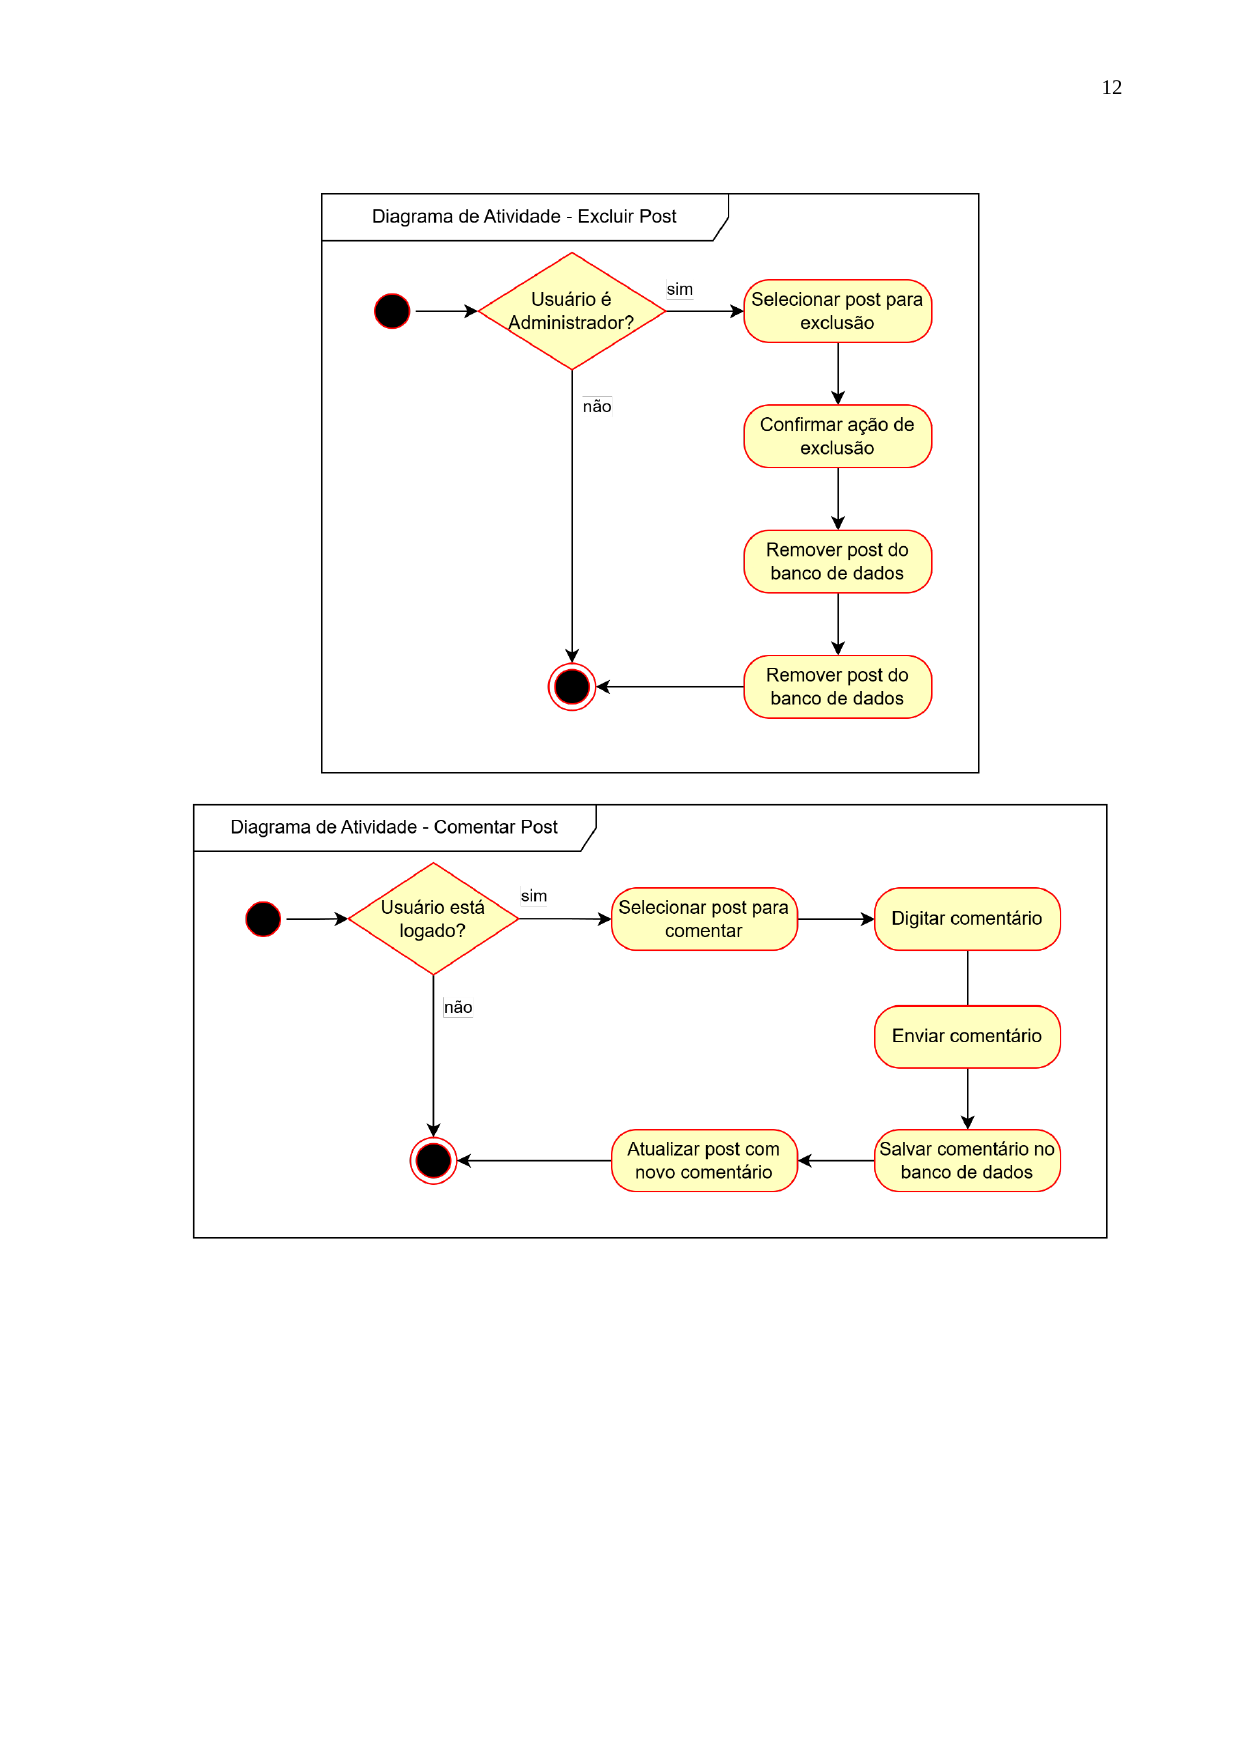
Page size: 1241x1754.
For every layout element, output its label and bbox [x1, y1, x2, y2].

picture [177, 177, 1123, 1254]
